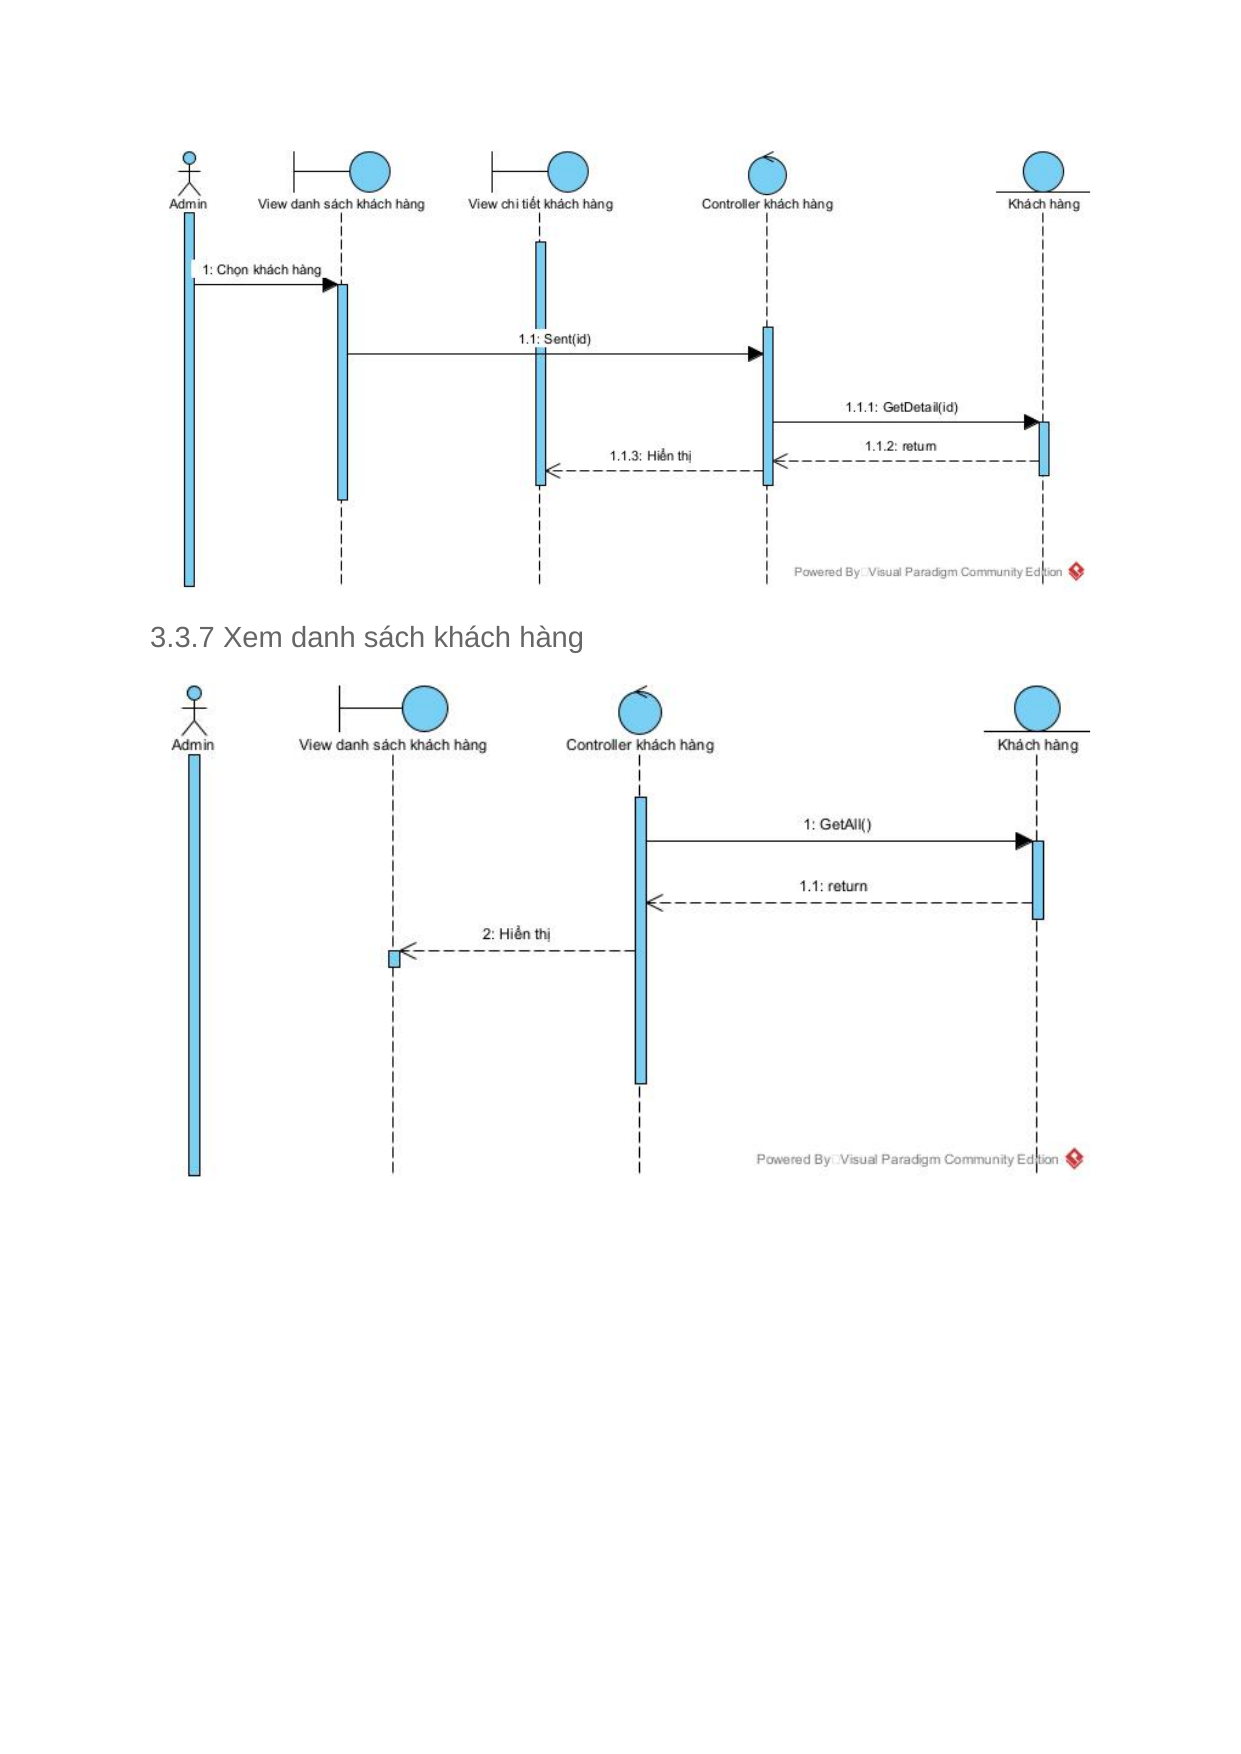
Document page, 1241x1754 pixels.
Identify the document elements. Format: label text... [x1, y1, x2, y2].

picture [150, 684, 1091, 1182]
picture [150, 150, 1091, 592]
subtitle 3.3.7 Xem danh sách khách hàng [150, 621, 1090, 654]
